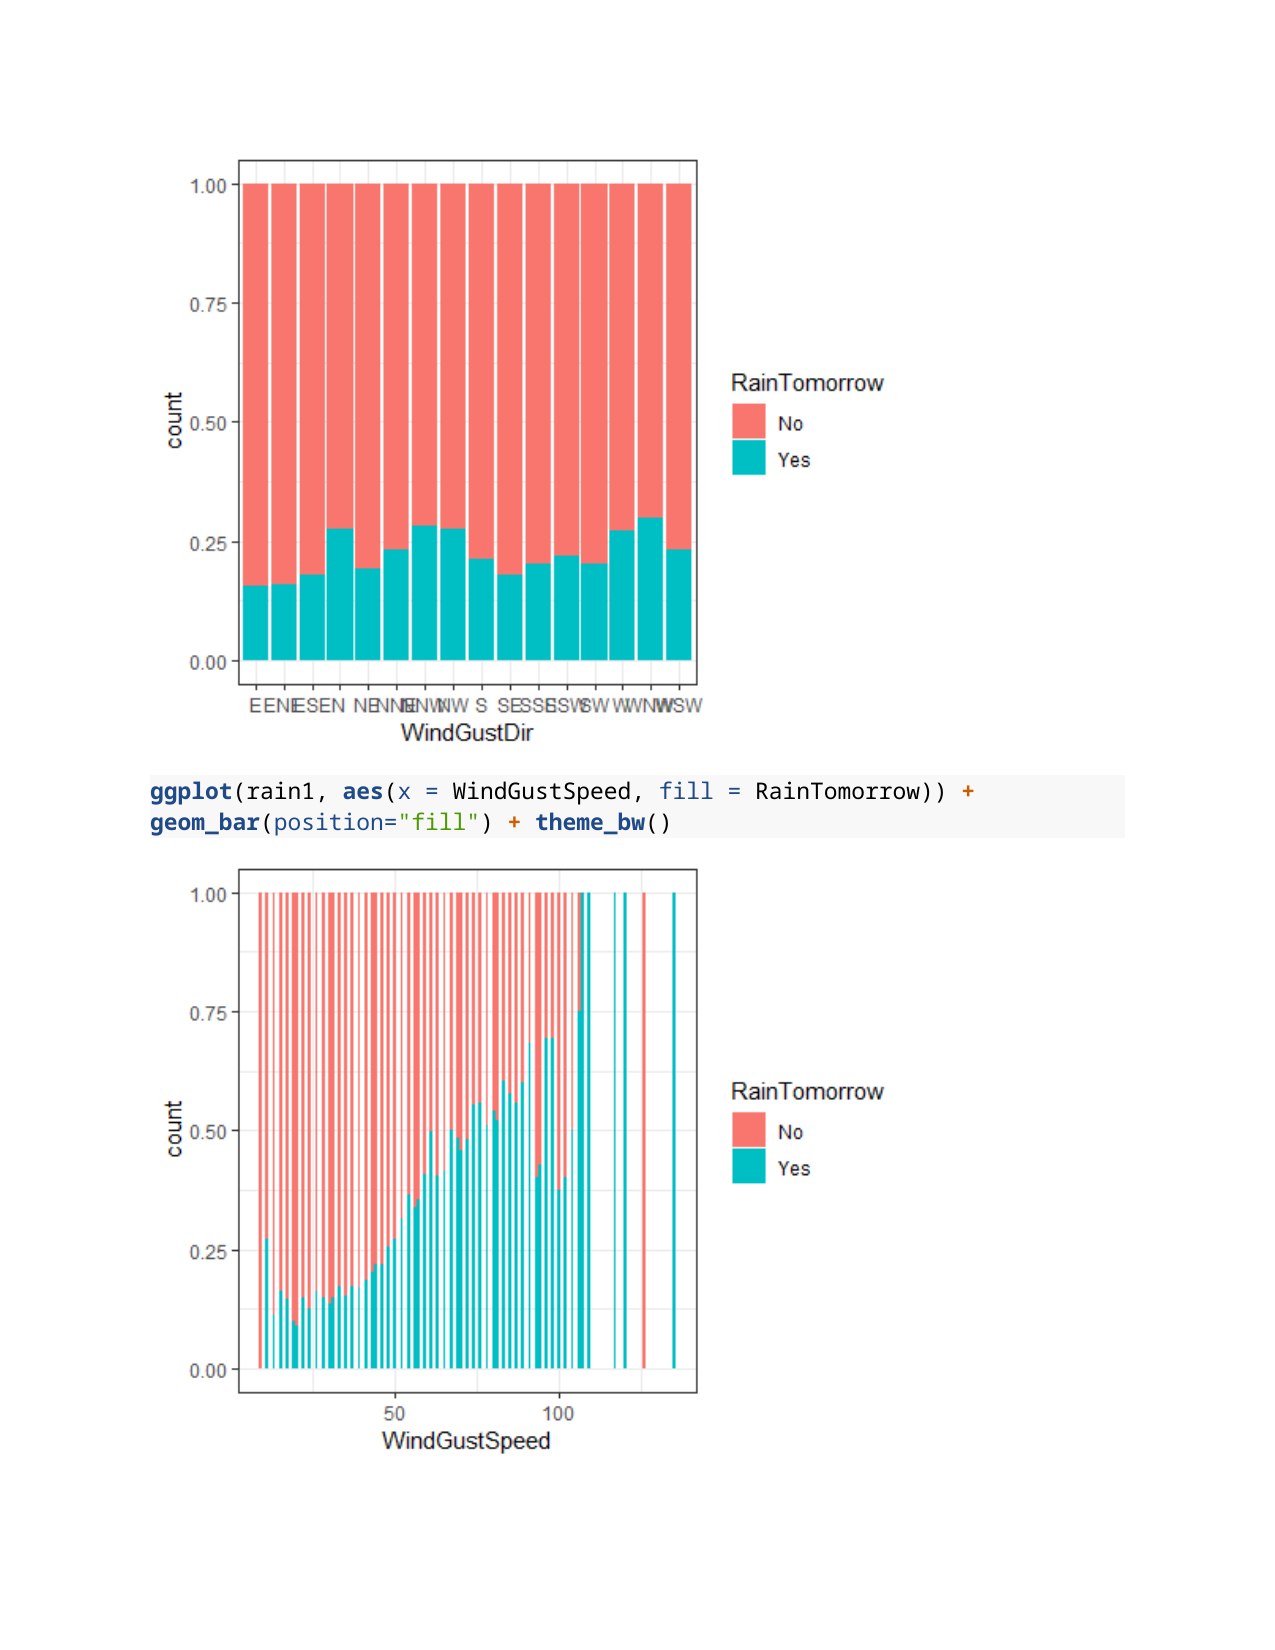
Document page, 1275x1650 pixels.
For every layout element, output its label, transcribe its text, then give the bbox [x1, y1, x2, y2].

picture [150, 858, 908, 1465]
picture [150, 150, 908, 757]
text ggplot(rain1, aes(x = WindGustSpeed, fill = RainTomorrow)) + geom_bar(position="fill") + theme_bw() [672, 775, 1125, 838]
